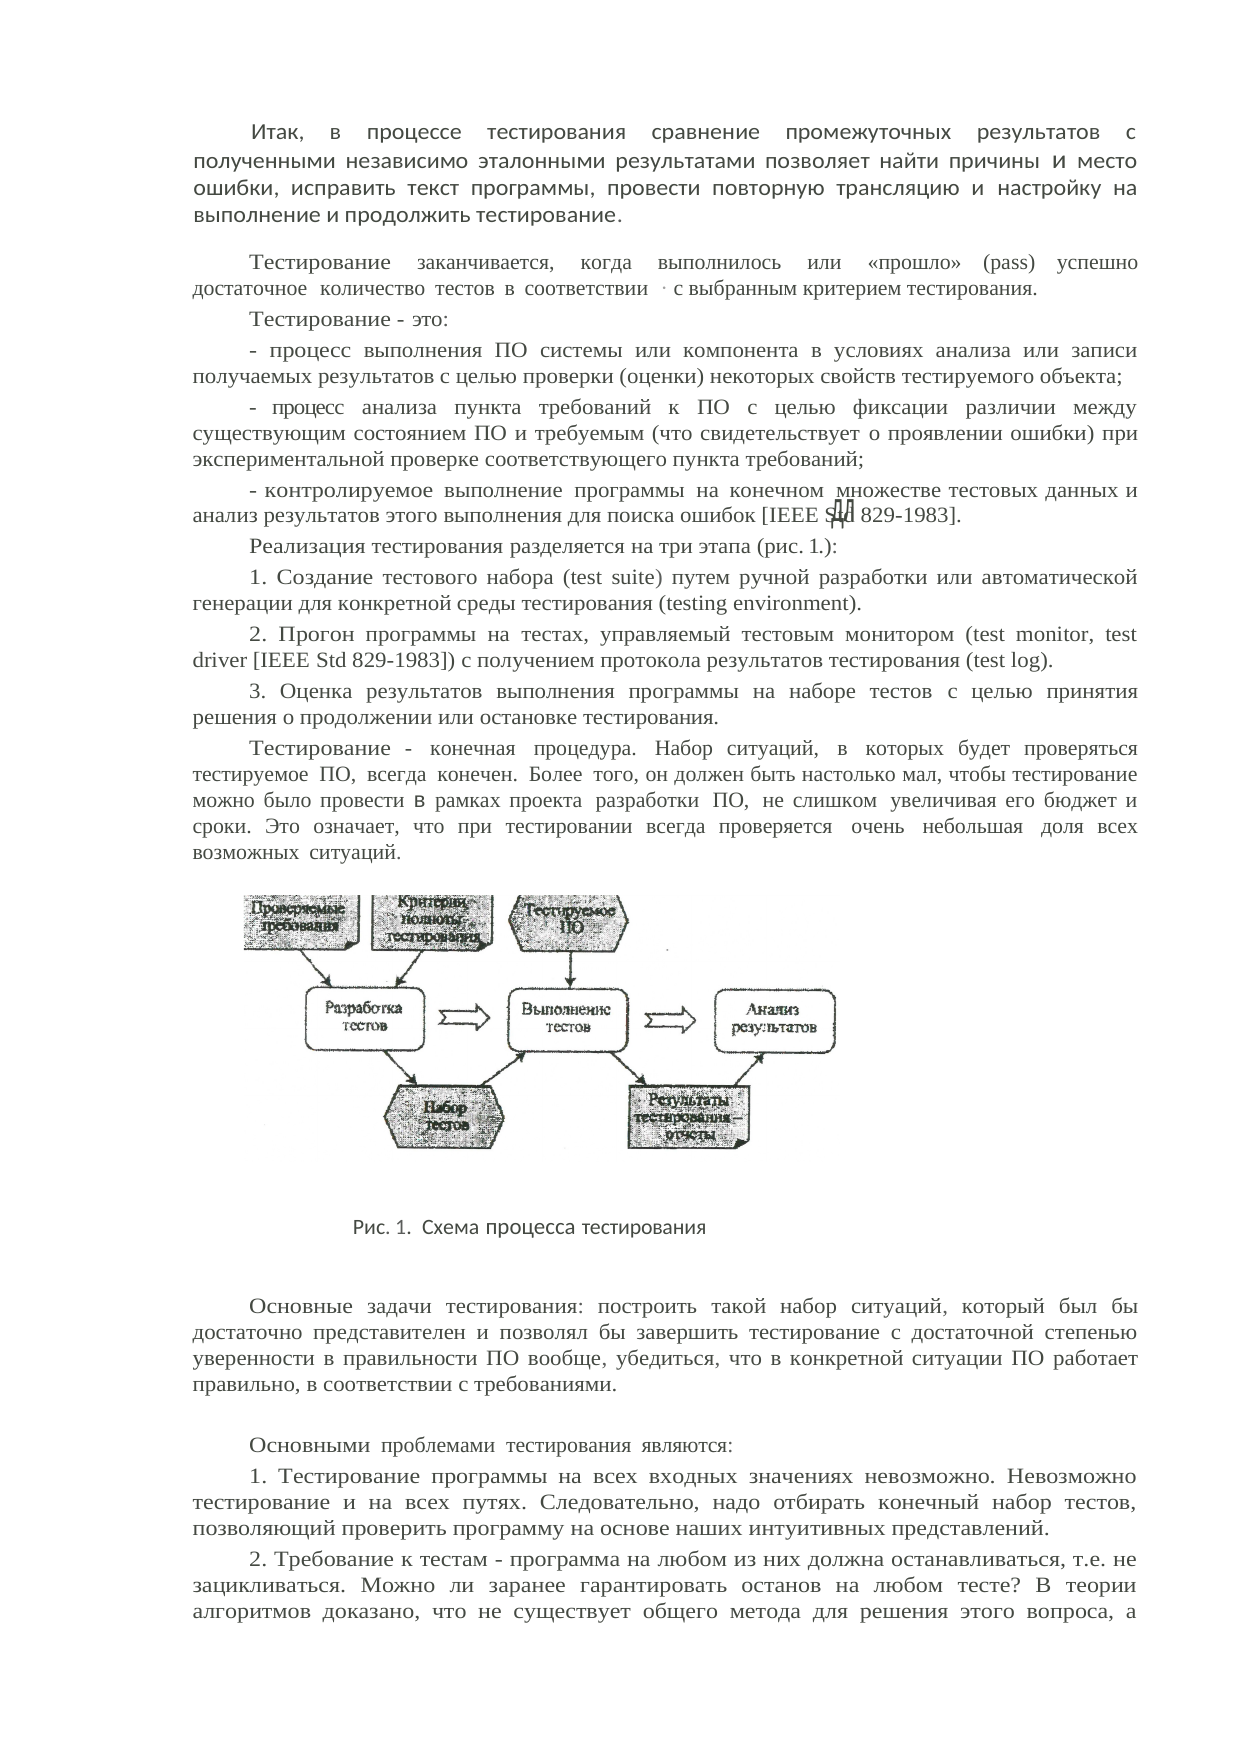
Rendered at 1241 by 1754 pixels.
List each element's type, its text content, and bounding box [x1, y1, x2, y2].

text Реализация тестирования разделяется на три этапа (рис. 1.): [192, 533, 1138, 559]
text Тестирование - это: [192, 306, 1138, 331]
text - процесс анализа пункта требований к ПО с целью фиксации различии между существующим состоянием ПО и требуемым (что свидетельствует о проявлении ошибки) при экспериментальной проверке соответствующего пункта требований; [192, 394, 1138, 471]
text 1. Создание тестового набора (test suite) путем ручной разработки или автоматической генерации для конкретной среды тестирования (testing environment). [192, 564, 1138, 616]
picture [243, 895, 840, 1162]
text - процесс выполнения ПО системы или компонента в условиях анализа или записи получаемых результатов с целью проверки (оценки) некоторых свойств тестируемого объекта; [192, 337, 1138, 388]
text 1. Тестирование программы на всех входных значениях невозможно. Невозможно тестирование и на всех путях. Следовательно, надо отбирать конечный набор тестов, позволяющий проверить программу на основе наших интуитивных представлений. [192, 1463, 1138, 1540]
text Итак, в процессе тестирования сравнение промежуточных результатов с полученными независимо эталонными результатами позволяет найти причины и место ошибки, исправить текст программы, провести повторную трансляцию и настройку на выполнение и продолжить тестирование. [193, 118, 1137, 228]
text 2. Прогон программы на тестах, управляемый тестовым монитором (test monitor, test driver [IEEE Std 829-1983]) с получением протокола результатов тестирования (test log). [192, 621, 1138, 672]
text 3. Оценка результатов выполнения программы на наборе тестов с целью принятия решения о продолжении или остановке тестирования. [192, 678, 1138, 729]
text Тестирование заканчивается, когда выполнилось или «прошло» (pass) успешно достаточное количество тестов в соответствии · с выбранным критерием тестирования. [192, 249, 1138, 300]
text Основными проблемами тестирования являются: [192, 1432, 1138, 1458]
text Основные задачи тестирования: построить такой набор ситуаций, который был бы достаточно представителен и позволял бы завершить тестирование с достаточной степенью уверенности в правильности ПО вообще, убедиться, что в конкретной ситуации ПО работает правильно, в соответствии с требованиями. [192, 1293, 1138, 1396]
text Рис. 1. Схема процесса тестирования [353, 1212, 1152, 1240]
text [192, 1546, 1138, 1623]
text - контролируемое выполнение программы на конечном множестве тестовых данных и анализ результатов этого выполнения для поиска ошибок [IEEE Std 829-1983]. [192, 477, 1138, 528]
text Тестирование - конечная процедура. Набор ситуаций, в которых будет проверяться тестируемое ПО, всегда конечен. Более того, он должен быть настолько мал, чтобы тестирование можно было провести в рамках проекта разработки ПО, не слишком увеличивая его бюджет и сроки. Это означает, что при тестировании всегда проверяется очень небольшая доля всех возможных ситуаций. [192, 735, 1138, 864]
